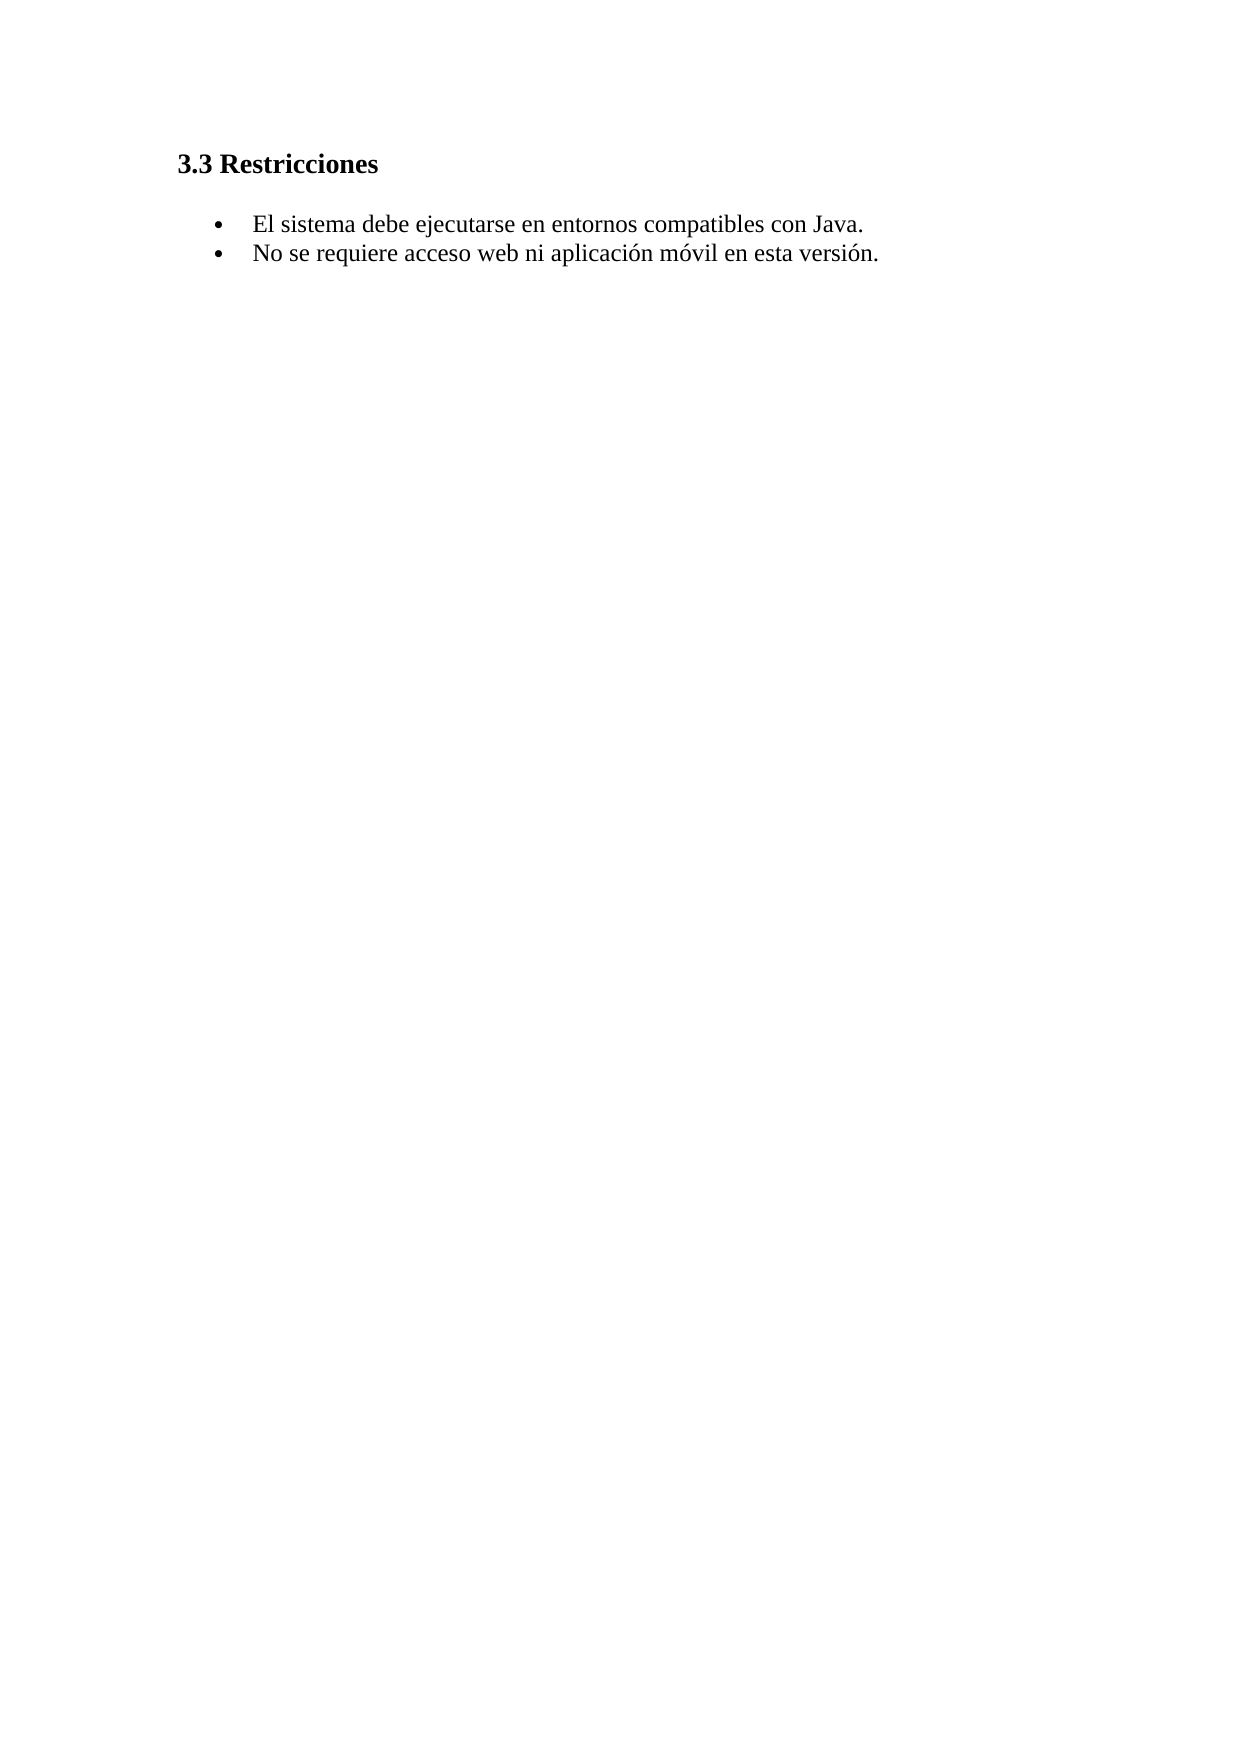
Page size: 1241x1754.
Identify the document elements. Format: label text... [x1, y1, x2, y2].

list El sistema debe ejecutarse en entornos compatibles con Java. [215, 209, 1063, 238]
text 3.3 Restricciones [177, 148, 1063, 180]
list No se requiere acceso web ni aplicación móvil en esta versión. [215, 238, 1063, 267]
